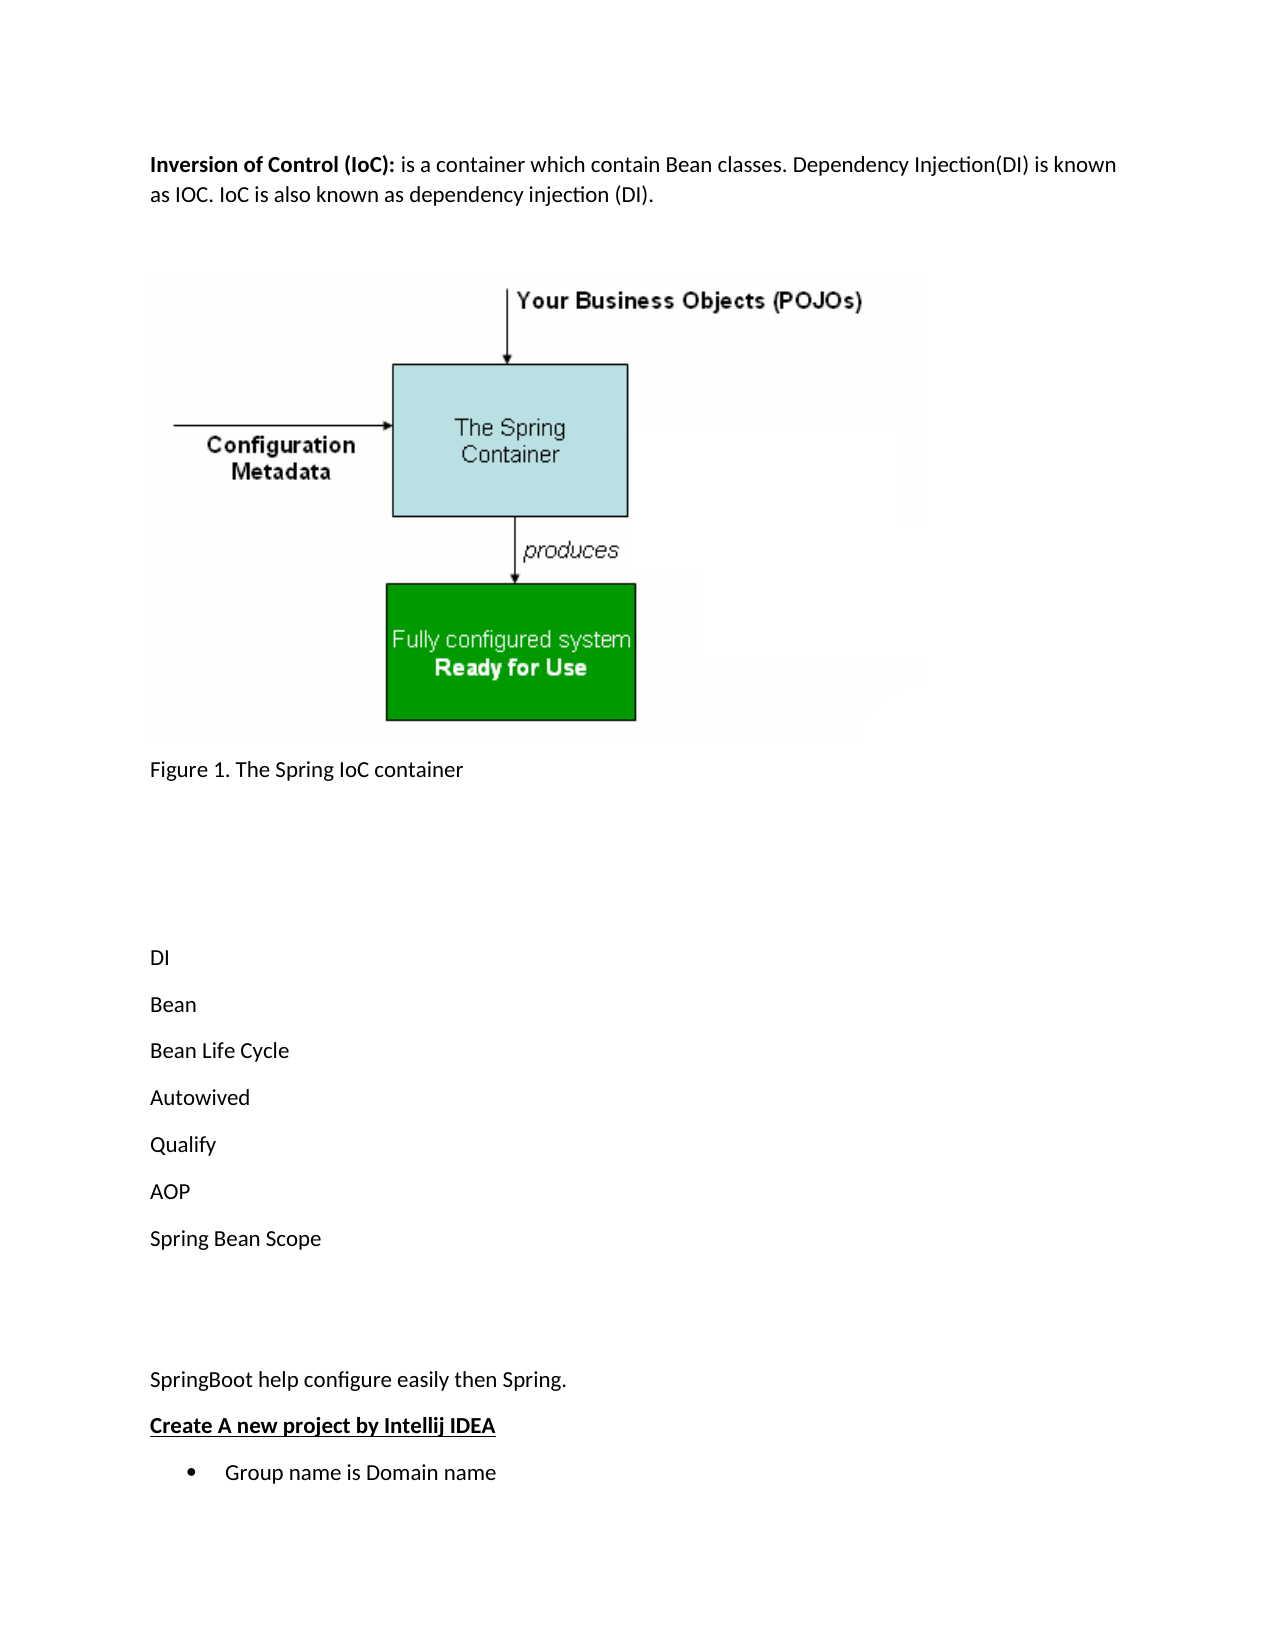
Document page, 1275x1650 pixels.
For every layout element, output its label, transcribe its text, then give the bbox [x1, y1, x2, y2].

text Create A new project by Intellij IDEA [150, 1412, 1125, 1439]
text AOP [150, 1177, 1125, 1205]
text Qualify [150, 1130, 1125, 1158]
text Bean [150, 990, 1125, 1018]
text Figure 1. The Spring IoC container [150, 755, 1125, 783]
list Group name is Domain name [187, 1458, 1125, 1486]
text DI [150, 943, 1125, 971]
text Autowived [150, 1083, 1125, 1111]
text SpringBoot help configure easily then Spring. [150, 1365, 1125, 1393]
picture [150, 273, 929, 737]
text Spring Bean Scope [150, 1224, 1125, 1252]
text Bean Life Cycle [150, 1037, 1125, 1064]
text Inversion of Control (IoC): is a container which contain Bean classes. Dependency Injection(DI) is known as IOC. IoC is also known as dependency injection (DI). [150, 150, 1125, 208]
